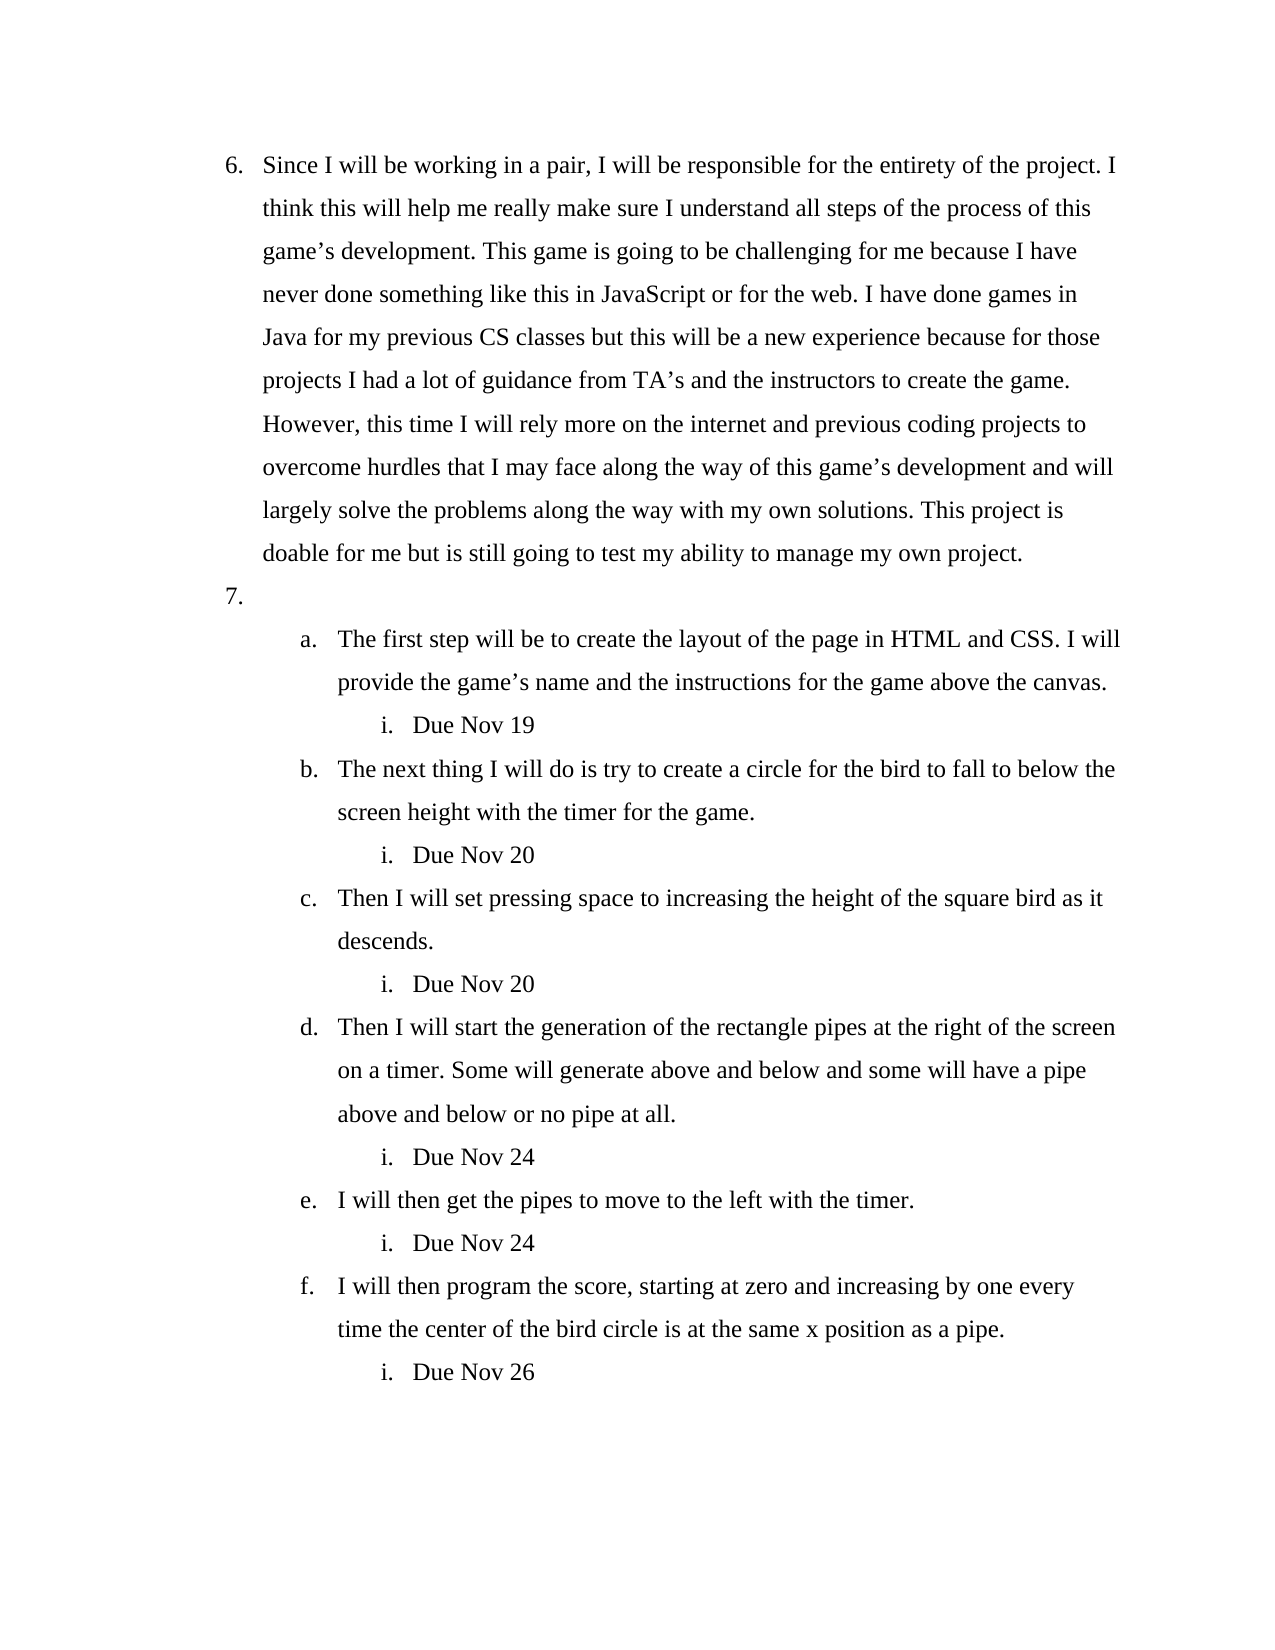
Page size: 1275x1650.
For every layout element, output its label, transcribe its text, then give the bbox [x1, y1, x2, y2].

list The next thing I will do is try to create a circle for the bird to fall to below the screen height with the timer for the game. [300, 754, 1125, 826]
list Due Nov 24 [394, 1228, 1125, 1257]
list Due Nov 20 [394, 969, 1125, 998]
list Since I will be working in a pair, I will be responsible for the entirety of the project. I think this will help me really make sure I understand all steps of the process of this game’s development. This game is going to be challenging for me because I have never done something like this in JavaScript or for the web. I have done games in Java for my previous CS classes but this will be a new experience because for those projects I had a lot of guidance from TA’s and the instructors to create the game. However, this time I will rely more on the internet and previous coding projects to overcome hurdles that I may face along the way of this game’s development and will largely solve the problems along the way with my own solutions. This project is doable for me but is still going to test my ability to manage my own project. [225, 150, 1125, 567]
list Then I will start the generation of the rectangle pipes at the right of the screen on a timer. Some will generate above and below and some will have a pipe above and below or no pipe at all. [300, 1012, 1125, 1127]
list The first step will be to create the layout of the page in HTML and CSS. I will provide the game’s name and the instructions for the game above the canvas. [300, 624, 1125, 696]
list Due Nov 24 [394, 1142, 1125, 1171]
list I will then program the score, starting at zero and increasing by one every time the center of the bird circle is at the same x position as a pipe. [300, 1271, 1125, 1343]
list I will then get the pipes to move to the left with the timer. [300, 1185, 1125, 1214]
list Due Nov 26 [394, 1357, 1125, 1386]
list Due Nov 19 [394, 711, 1125, 739]
list Due Nov 20 [394, 840, 1125, 869]
list Then I will set pressing space to increasing the height of the square bird as it descends. [300, 883, 1125, 955]
